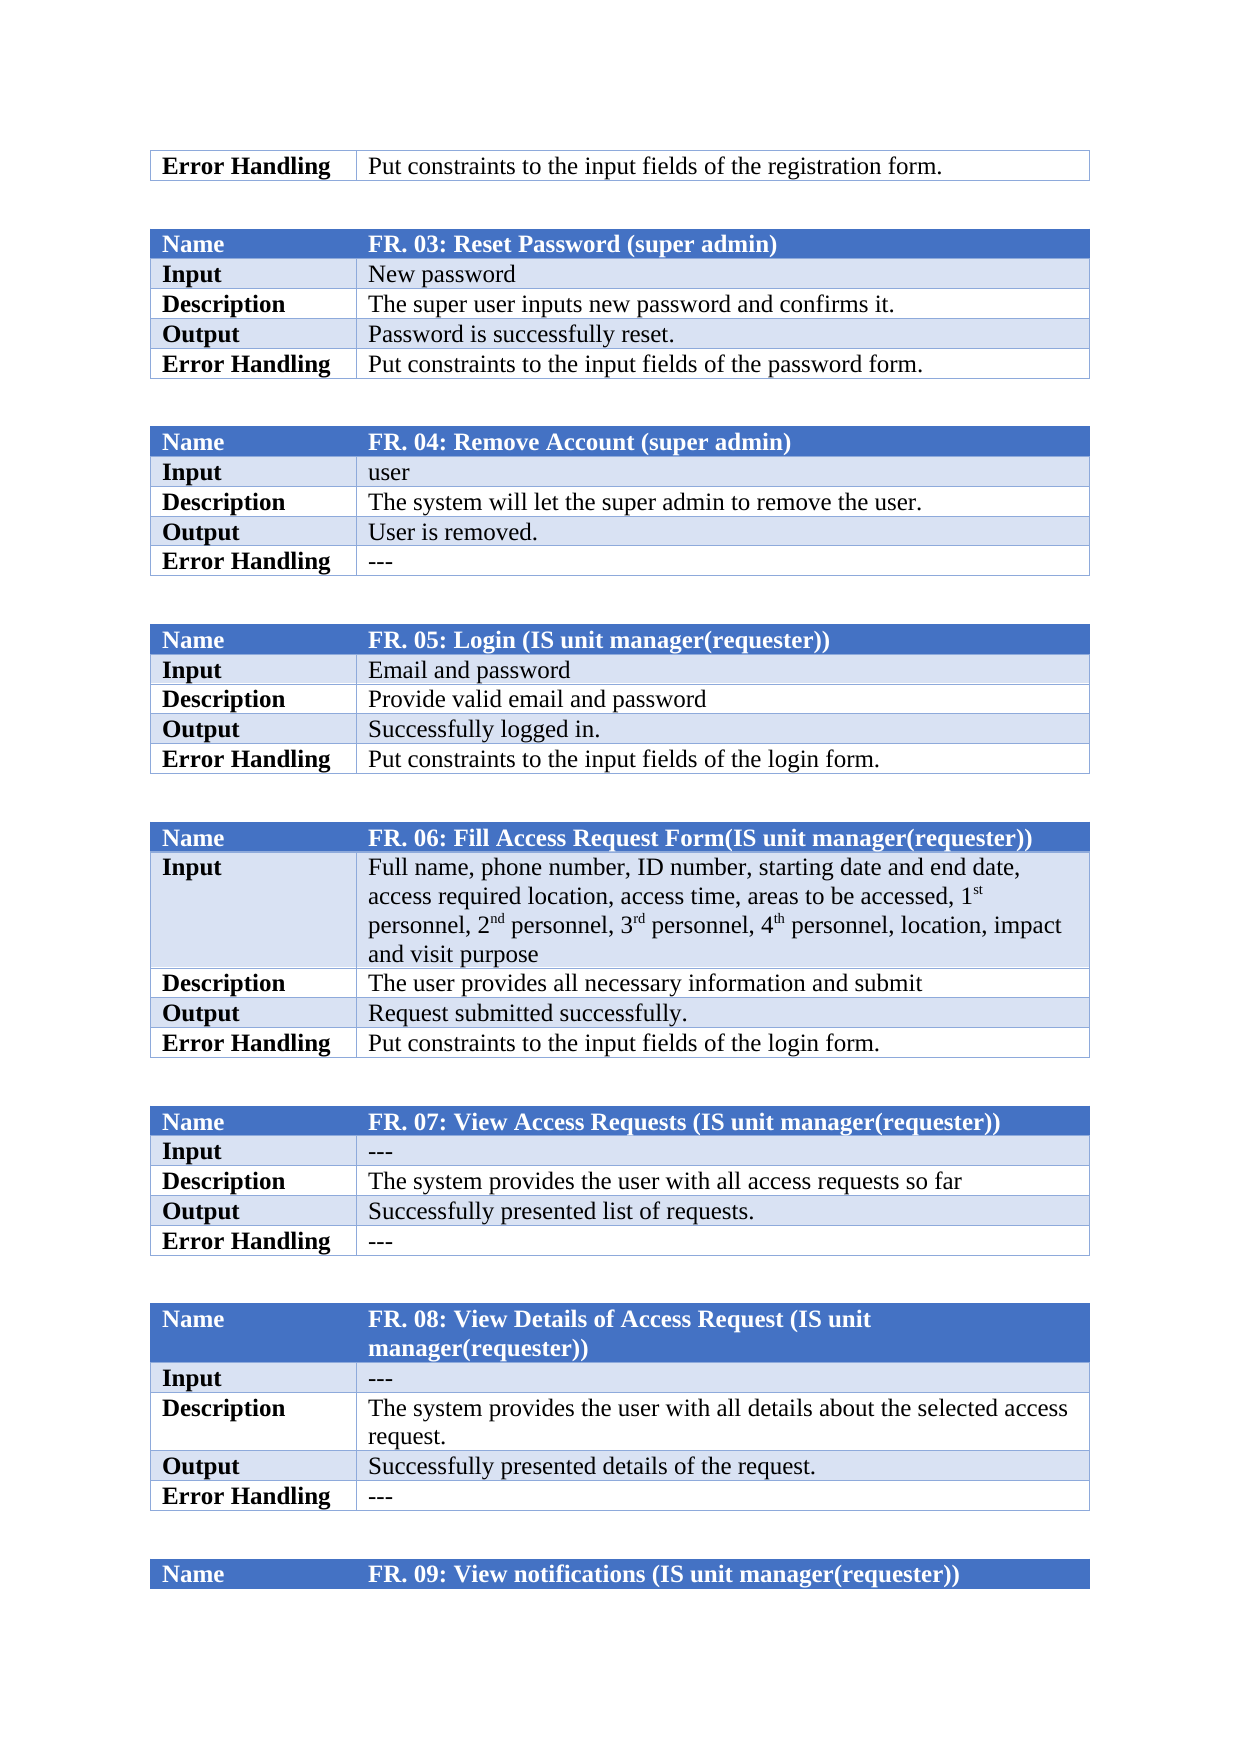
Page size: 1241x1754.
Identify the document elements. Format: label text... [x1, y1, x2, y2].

table_cell Error Handling [151, 1226, 356, 1254]
table_header Name [151, 1304, 356, 1362]
table_cell The super user inputs new password and confirms it. [357, 289, 1089, 318]
table_cell Input [151, 259, 356, 288]
table_cell The system will let the super admin to remove the user. [357, 487, 1089, 516]
table_cell The user provides all necessary information and submit [357, 969, 1089, 997]
table_cell --- [357, 1136, 1089, 1165]
table_cell Successfully logged in. [357, 714, 1089, 743]
table_header Name [151, 1107, 356, 1135]
table_cell Description [151, 969, 356, 997]
table_cell Input [151, 457, 356, 486]
table_cell --- [357, 1226, 1089, 1254]
table_cell Description [151, 1166, 356, 1195]
table_header Name [151, 823, 356, 851]
table_cell Input [151, 655, 356, 683]
table_cell The system provides the user with all details about the selected access request. [357, 1393, 1089, 1450]
table_header FR. 03: Reset Password (super admin) [357, 230, 1089, 258]
table_cell Email and password [357, 655, 1089, 683]
table_cell Error Handling [151, 151, 356, 180]
table_cell Error Handling [151, 744, 356, 773]
table_cell Put constraints to the input fields of the registration form. [357, 151, 1089, 180]
table_cell Description [151, 685, 356, 713]
table_header Name [151, 427, 356, 456]
table_header Name [151, 625, 356, 654]
table_header FR. 06: Fill Access Request Form(IS unit manager(requester)) [357, 823, 1089, 851]
table_header FR. 09: View notifications (IS unit manager(requester)) [357, 1560, 1089, 1588]
table_cell Output [151, 1451, 356, 1480]
table_cell Put constraints to the input fields of the login form. [357, 1028, 1089, 1057]
table_cell Output [151, 998, 356, 1027]
table_cell Successfully presented details of the request. [357, 1451, 1089, 1480]
table_cell Output [151, 319, 356, 348]
table_cell Successfully presented list of requests. [357, 1196, 1089, 1225]
table_cell New password [357, 259, 1089, 288]
table_cell The system provides the user with all access requests so far [357, 1166, 1089, 1195]
table_cell --- [357, 546, 1089, 575]
table_cell Error Handling [151, 546, 356, 575]
table_cell Full name, phone number, ID number, starting date and end date, access required location, access time, areas to be accessed, 1st personnel, 2nd personnel, 3rd personnel, 4th personnel, location, impact and visit purpose [357, 853, 1089, 967]
table_cell User is removed. [357, 517, 1089, 545]
table_header Name [151, 230, 356, 258]
table_cell Input [151, 853, 356, 967]
table_cell Input [151, 1136, 356, 1165]
table_cell Description [151, 1393, 356, 1450]
table_header Name [151, 1560, 356, 1588]
table_cell Error Handling [151, 1028, 356, 1057]
table_cell Description [151, 487, 356, 516]
table_cell Description [151, 289, 356, 318]
table_cell --- [357, 1481, 1089, 1510]
table_cell Put constraints to the input fields of the password form. [357, 349, 1089, 377]
table_cell Put constraints to the input fields of the login form. [357, 744, 1089, 773]
table_cell Input [151, 1363, 356, 1392]
table_cell Provide valid email and password [357, 685, 1089, 713]
table_header FR. 08: View Details of Access Request (IS unit manager(requester)) [357, 1304, 1089, 1362]
table_cell Output [151, 714, 356, 743]
table_cell user [357, 457, 1089, 486]
table_cell Output [151, 517, 356, 545]
table_header FR. 07: View Access Requests (IS unit manager(requester)) [357, 1107, 1089, 1135]
table_cell Request submitted successfully. [357, 998, 1089, 1027]
table_cell Output [151, 1196, 356, 1225]
table_cell Password is successfully reset. [357, 319, 1089, 348]
table_header FR. 04: Remove Account (super admin) [357, 427, 1089, 456]
table_cell Error Handling [151, 1481, 356, 1510]
table_cell Error Handling [151, 349, 356, 377]
table_header FR. 05: Login (IS unit manager(requester)) [357, 625, 1089, 654]
table_cell --- [357, 1363, 1089, 1392]
